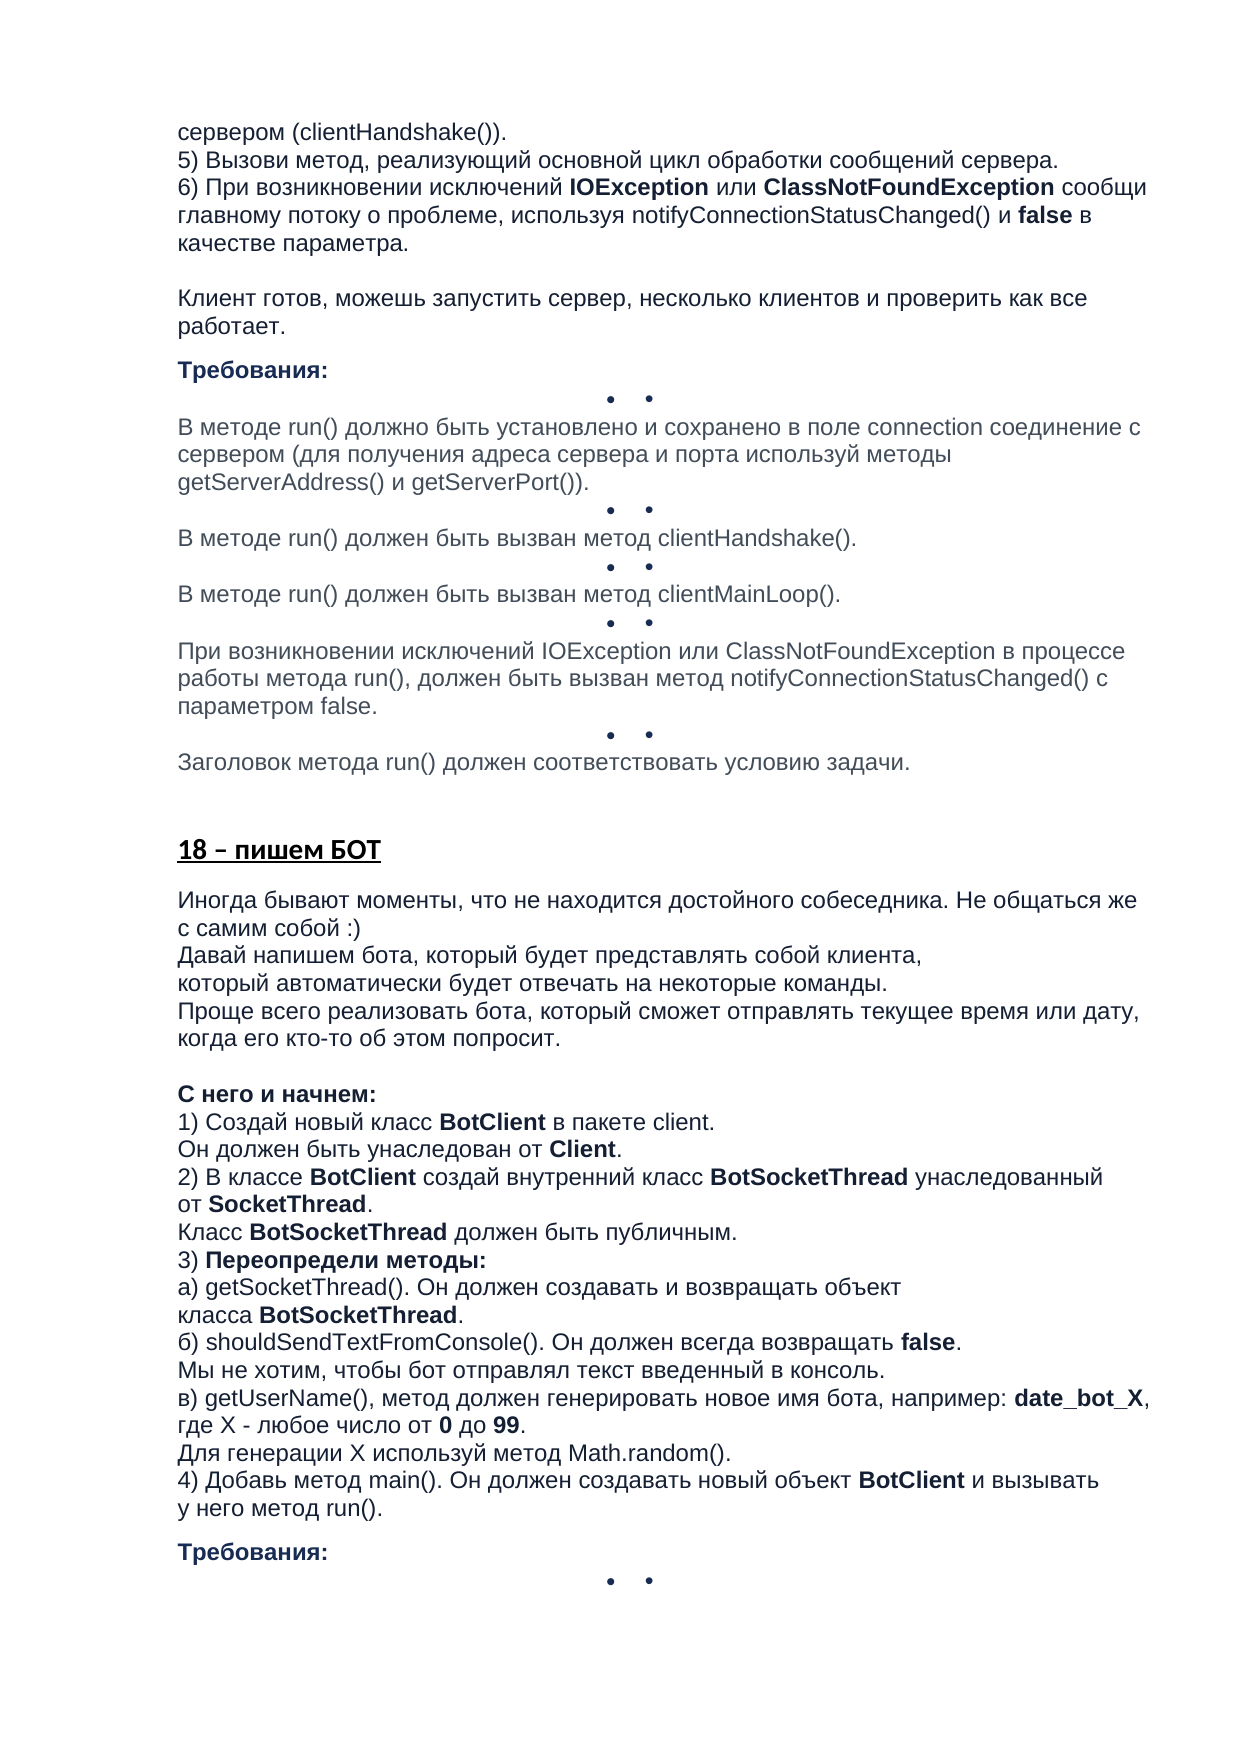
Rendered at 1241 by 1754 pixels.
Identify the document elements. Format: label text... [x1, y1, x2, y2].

text При возникновении исключений IOException или ClassNotFoundException в процессе работы метода run(), должен быть вызван метод notifyConnectionStatusChanged() с параметром false. [177, 637, 1152, 719]
text Заголовок метода run() должен соответствовать условию задачи. [177, 748, 1152, 776]
list • [108, 552, 1152, 580]
list • [108, 719, 1152, 748]
text Требования: [177, 356, 1152, 384]
text В методе run() должен быть вызван метод clientHandshake(). [177, 524, 1152, 552]
text Иногда бывают моменты, что не находится достойного собеседника. Не общаться же с самим собой :) Давай напишем бота, который будет представлять собой клиента, который автоматически будет отвечать на некоторые команды. Проще всего реализовать бота, который сможет отправлять текущее время или дату, когда его кто-то об этом попросит. [177, 886, 1152, 1052]
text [177, 118, 1152, 256]
list • [108, 495, 1152, 524]
text 18 – пишем БОТ [177, 831, 1152, 867]
text Клиент готов, можешь запустить сервер, несколько клиентов и проверить как все работает. [177, 284, 1152, 339]
text Требования: [177, 1538, 1152, 1566]
list • [108, 384, 1152, 412]
list • [108, 608, 1152, 637]
text В методе run() должно быть установлено и сохранено в поле connection соединение с сервером (для получения адреса сервера и порта используй методы getServerAddress() и getServerPort()). [177, 412, 1152, 495]
text В методе run() должен быть вызван метод clientMainLoop(). [177, 580, 1152, 608]
list • [108, 1566, 1152, 1594]
text С него и начнем: 1) Создай новый класс BotClient в пакете client. Он должен быть унаследован от Client. 2) В классе BotClient создай внутренний класс BotSocketThread унаследованный от SocketThread. Класс BotSocketThread должен быть публичным. 3) Переопредели методы: а) getSocketThread(). Он должен создавать и возвращать объект класса BotSocketThread. б) shouldSendTextFromConsole(). Он должен всегда возвращать false. Мы не хотим, чтобы бот отправлял текст введенный в консоль. в) getUserName(), метод должен генерировать новое имя бота, например: date_bot_X, где X - любое число от 0 до 99. Для генерации X используй метод Math.random(). 4) Добавь метод main(). Он должен создавать новый объект BotClient и вызывать у него метод run(). [177, 1080, 1152, 1522]
